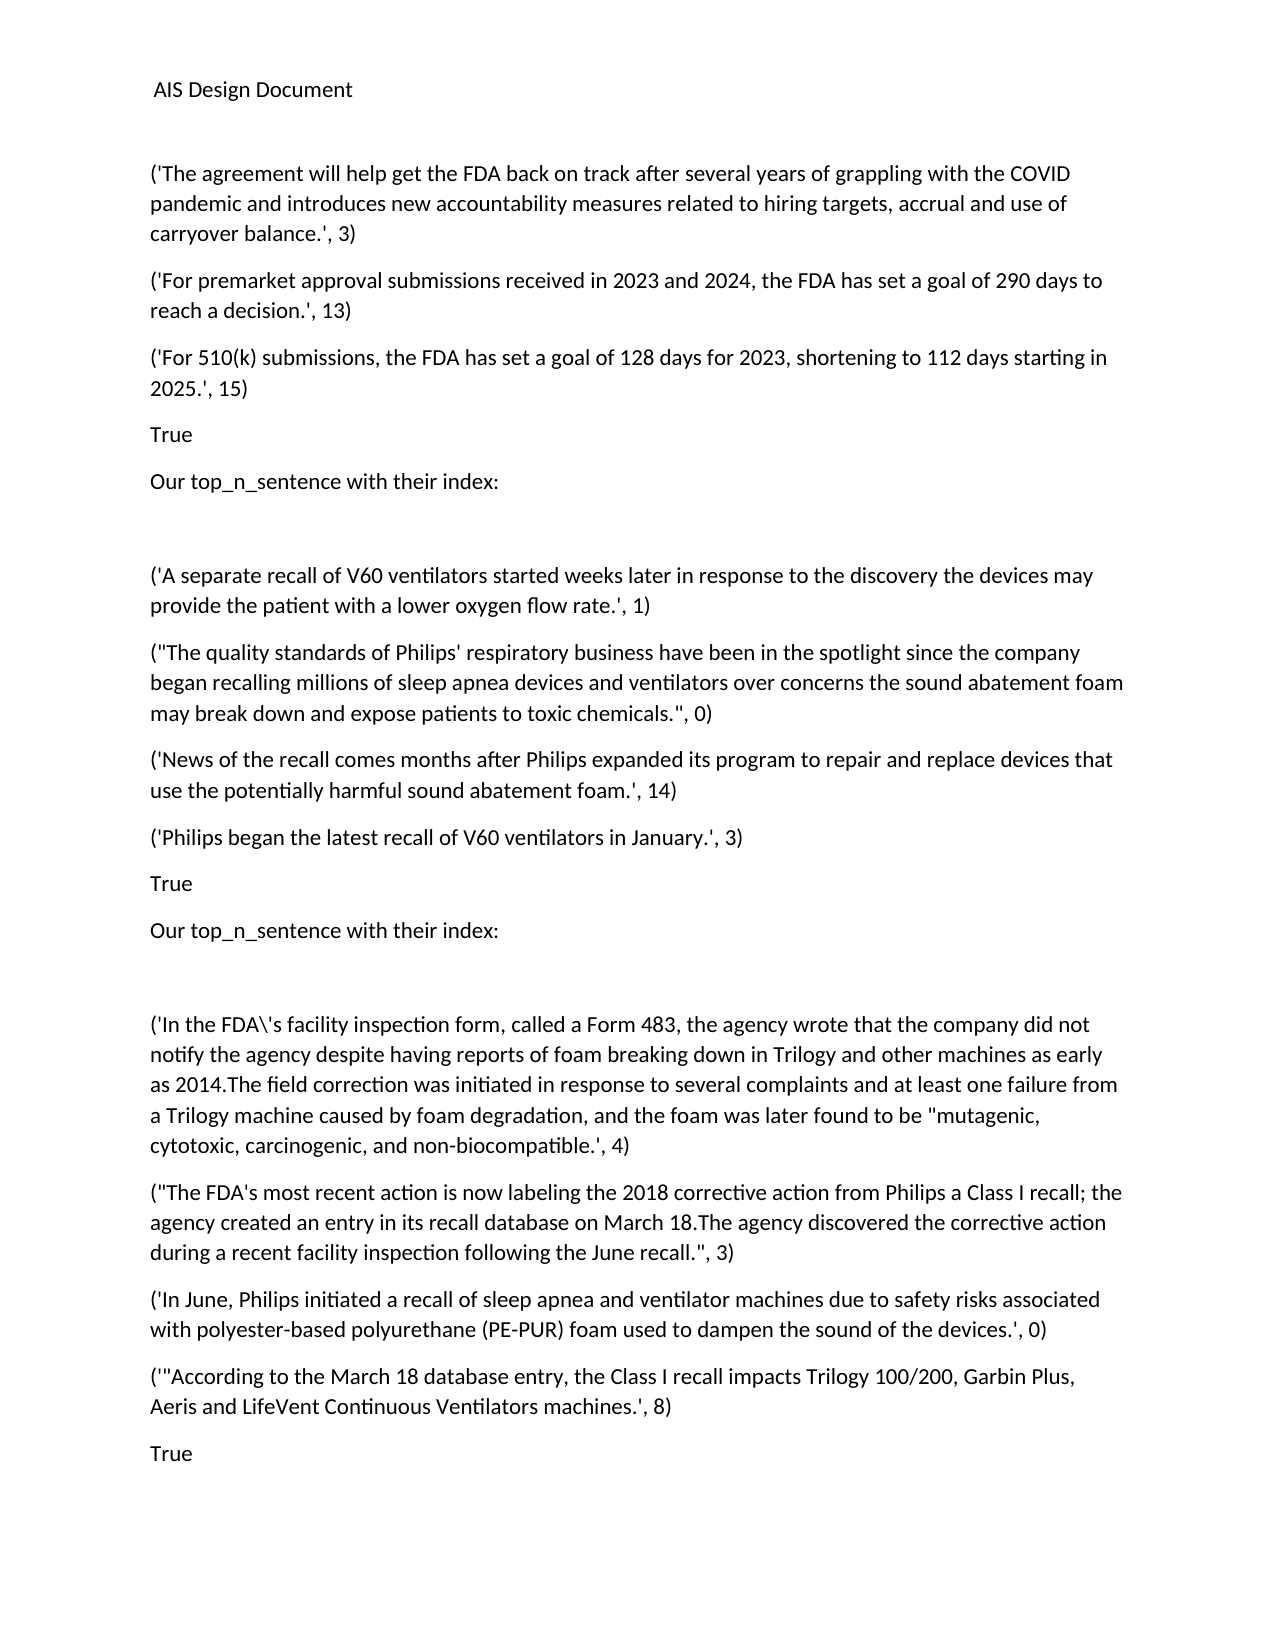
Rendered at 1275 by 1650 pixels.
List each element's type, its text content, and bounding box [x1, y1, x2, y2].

text ('In June, Philips initiated a recall of sleep apnea and ventilator machines due to safety risks associated with polyester-based polyurethane (PE-PUR) foam used to dampen the sound of the devices.', 0) [150, 1285, 1125, 1343]
text True [150, 869, 1125, 897]
text ('For premarket approval submissions received in 2023 and 2024, the FDA has set a goal of 290 days to reach a decision.', 13) [150, 266, 1125, 324]
text ('The agreement will help get the FDA back on track after several years of grappling with the COVID pandemic and introduces new accountability measures related to hiring targets, accrual and use of carryover balance.', 3) [150, 159, 1125, 247]
text ('In the FDA\'s facility inspection form, called a Form 483, the agency wrote that the company did not notify the agency despite having reports of foam breaking down in Trilogy and other machines as early as 2014.The field correction was initiated in response to several complaints and at least one failure from a Trilogy machine caused by foam degradation, and the foam was later found to be "mutagenic, cytotoxic, carcinogenic, and non-biocompatible.', 4) [150, 1010, 1125, 1159]
text Our top_n_sentence with their index: [150, 467, 1125, 495]
text ('"According to the March 18 database entry, the Class I recall impacts Trilogy 100/200, Garbin Plus, Aeris and LifeVent Continuous Ventilators machines.', 8) [150, 1362, 1125, 1420]
text True [150, 1439, 1125, 1467]
text ("The FDA's most recent action is now labeling the 2018 corrective action from Philips a Class I recall; the agency created an entry in its recall database on March 18.The agency discovered the corrective action during a recent facility inspection following the June recall.", 3) [150, 1178, 1125, 1266]
text Our top_n_sentence with their index: [150, 916, 1125, 944]
text ("The quality standards of Philips' respiratory business have been in the spotlight since the company began recalling millions of sleep apnea devices and ventilators over concerns the sound abatement foam may break down and expose patients to toxic chemicals.", 0) [150, 638, 1125, 727]
text True [150, 421, 1125, 448]
text ('Philips began the latest recall of V60 ventilators in January.', 3) [150, 823, 1125, 851]
text ('A separate recall of V60 ventilators started weeks later in response to the discovery the devices may provide the patient with a lower oxygen flow rate.', 1) [150, 561, 1125, 619]
text ('News of the recall comes months after Philips expanded its program to repair and replace devices that use the potentially harmful sound abatement foam.', 14) [150, 746, 1125, 804]
text ('For 510(k) submissions, the FDA has set a goal of 128 days for 2023, shortening to 112 days starting in 2025.', 15) [150, 343, 1125, 402]
